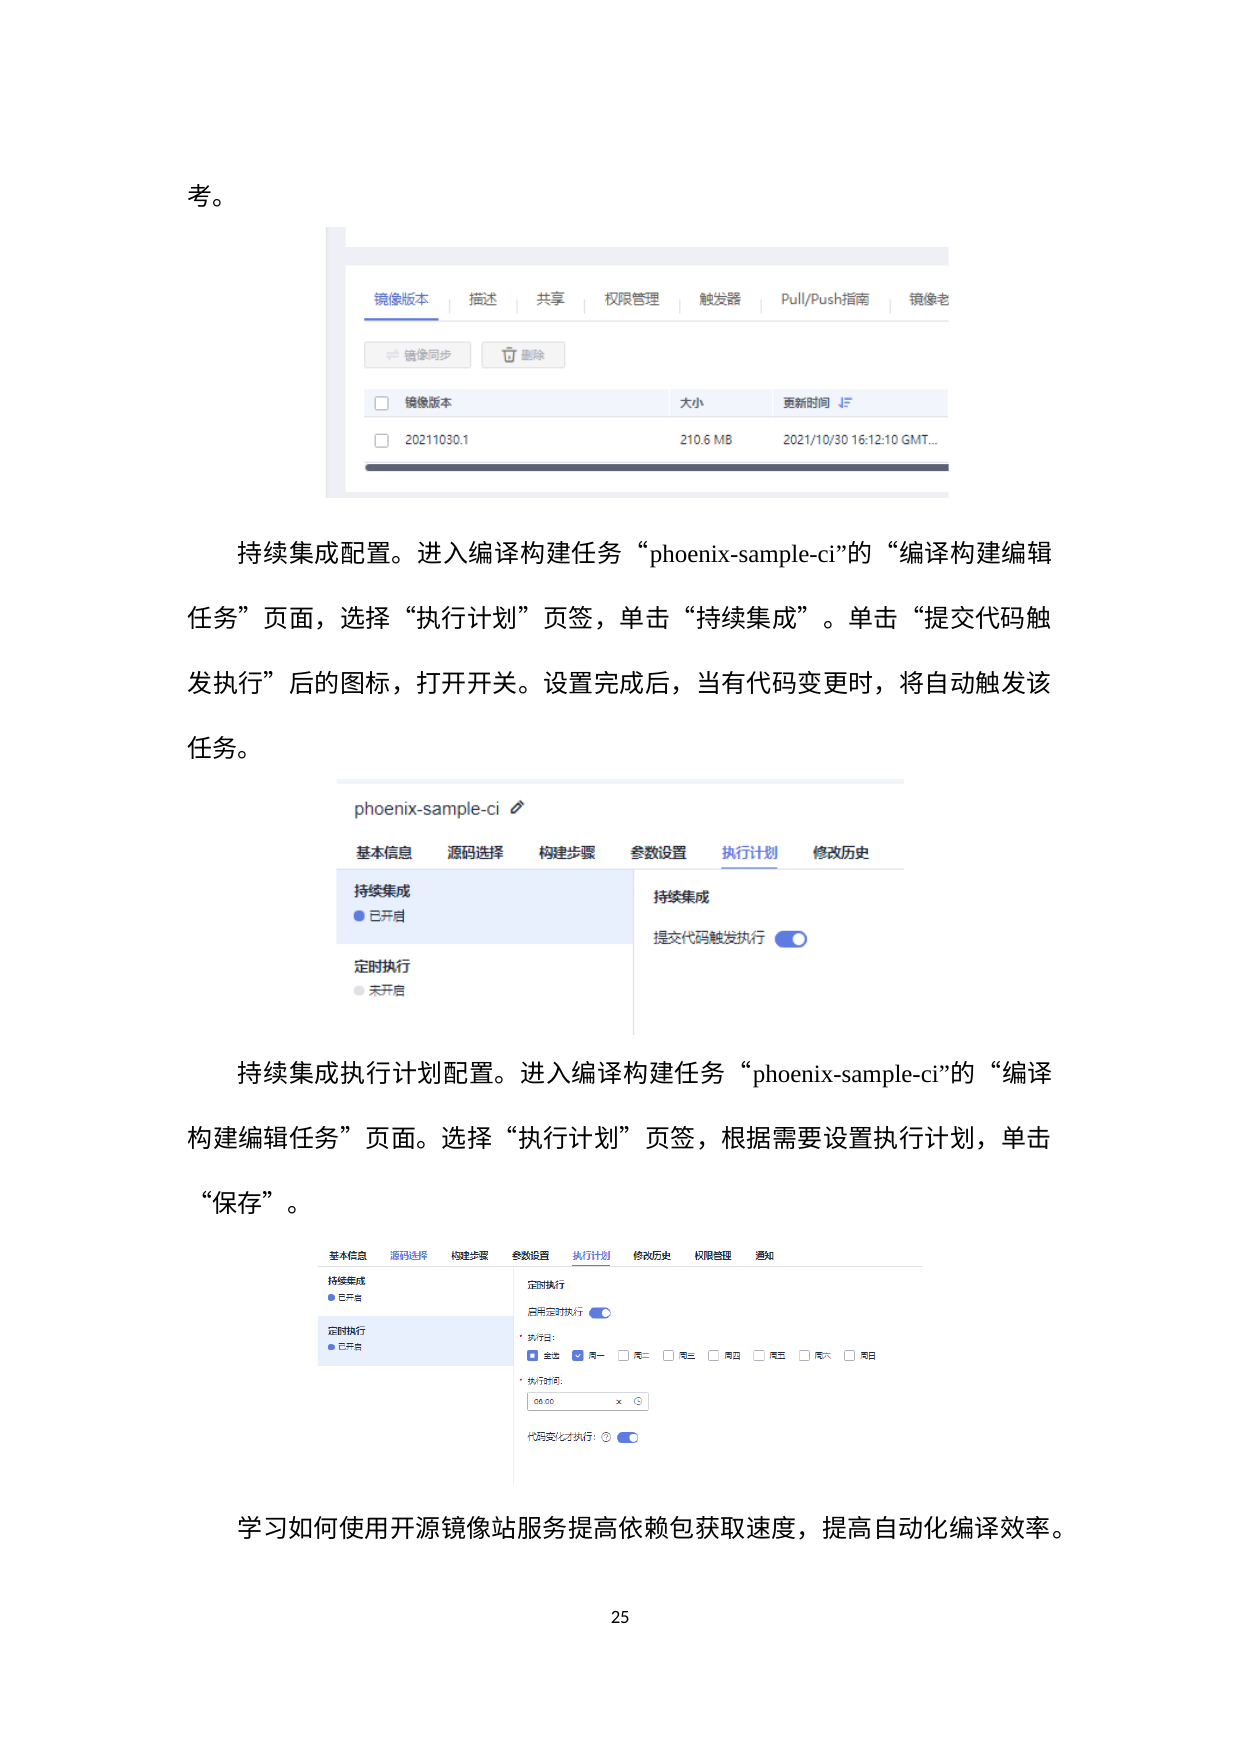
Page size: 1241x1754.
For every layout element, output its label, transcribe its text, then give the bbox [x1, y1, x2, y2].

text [187, 162, 1053, 227]
text 持续集成执行计划配置。进入编译构建任务“phoenix-sample-ci”的“编译构建编辑任务”页面。选择“执行计划”页签，根据需要设置执行计划，单击“保存”。 [187, 1039, 1053, 1234]
picture [317, 1234, 923, 1485]
text 持续集成配置。进入编译构建任务“phoenix-sample-ci”的“编译构建编辑任务”页面，选择“执行计划”页签，单击“持续集成”。单击“提交代码触发执行”后的图标，打开开关。设置完成后，当有代码变更时，将自动触发该任务。 [187, 519, 1053, 779]
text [187, 1494, 1053, 1559]
picture [291, 227, 949, 498]
picture [336, 779, 905, 1035]
